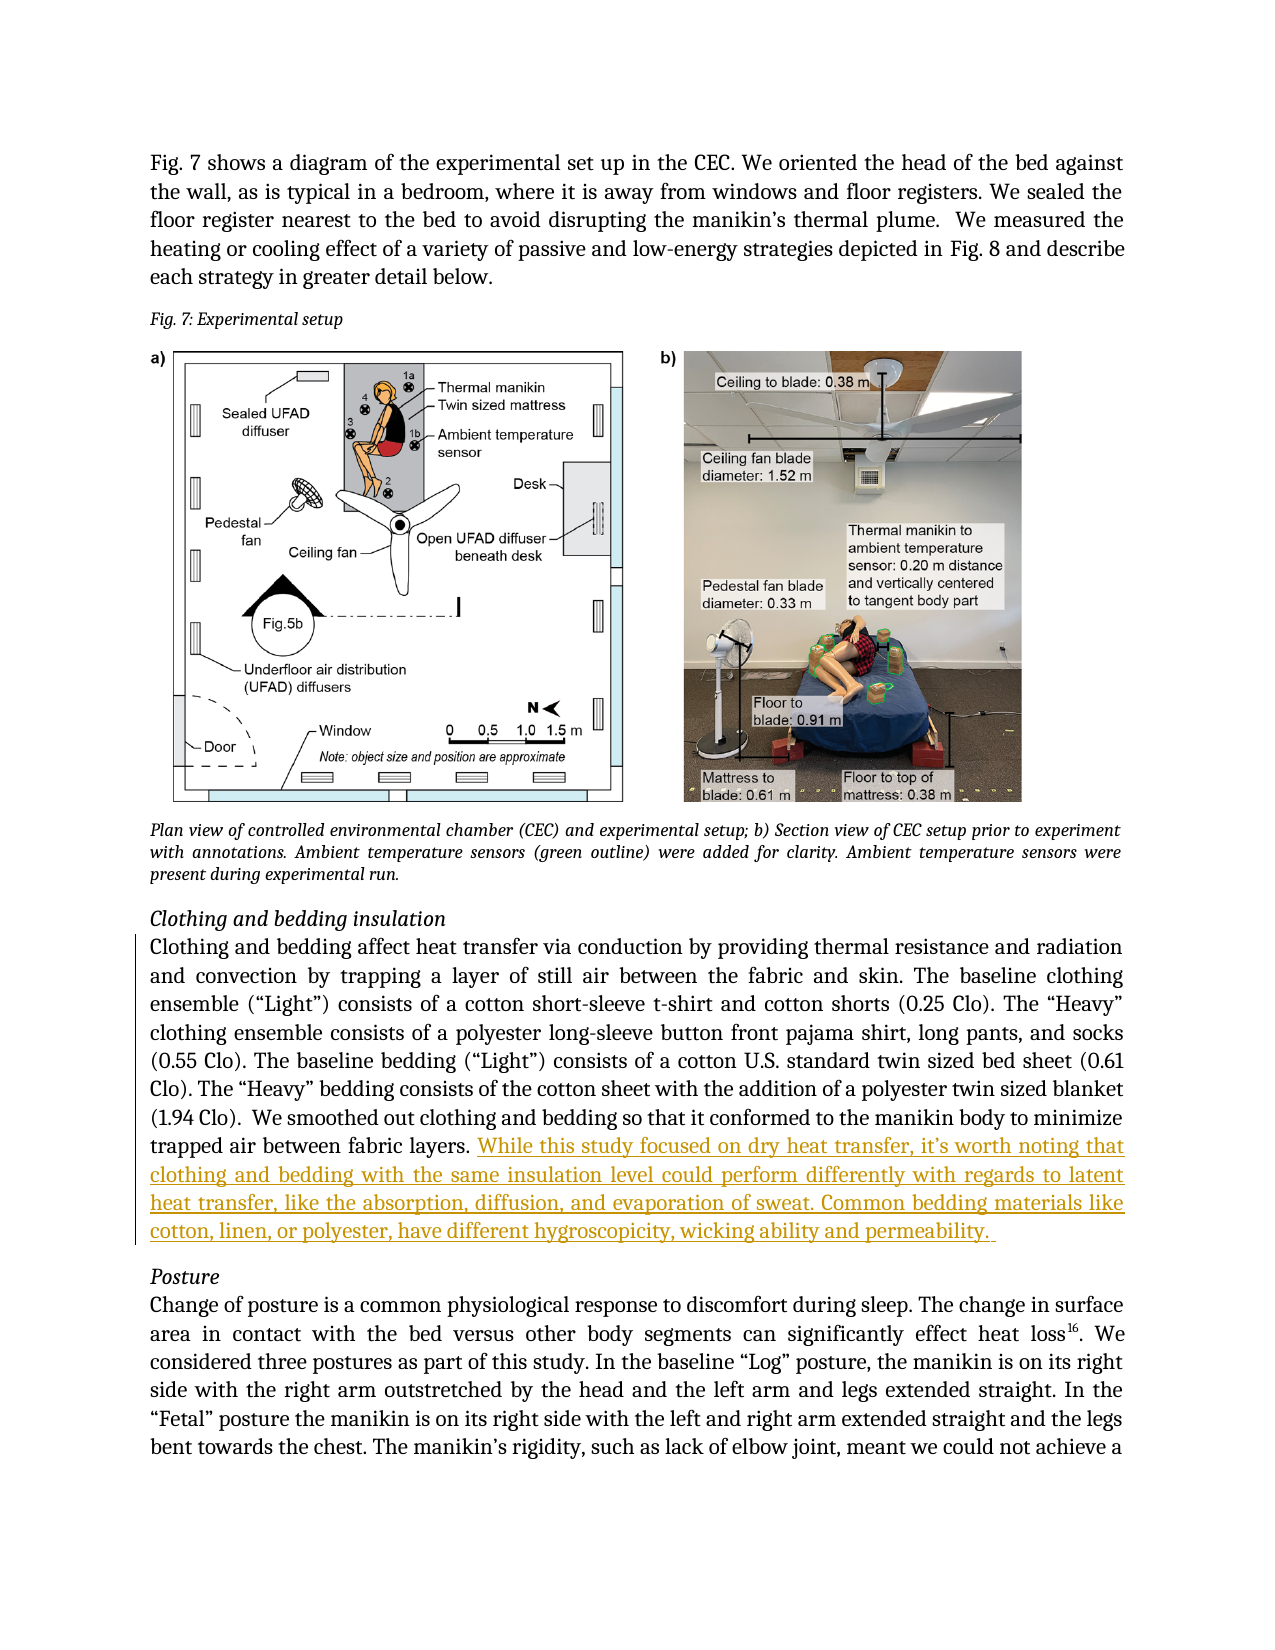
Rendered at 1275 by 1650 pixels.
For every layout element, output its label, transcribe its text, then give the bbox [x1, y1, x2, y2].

picture [150, 351, 1050, 802]
text Clothing and bedding affect heat transfer via conduction by providing thermal resistance and radiation and convection by trapping a layer of still air between the fabric and skin. The baseline clothing ensemble (“Light”) consists of a cotton short-sleeve t-shirt and cotton shorts (0.25 Clo). The “Heavy” clothing ensemble consists of a polyester long-sleeve button front pajama shirt, long pants, and socks (0.55 Clo). The baseline bedding (“Light”) consists of a cotton U.S. standard twin sized bed sheet (0.61 Clo). The “Heavy” bedding consists of the cotton sheet with the addition of a polyester twin sized blanket (1.94 Clo). We smoothed out clothing and bedding so that it conformed to the manikin body to minimize trapped air between fabric layers. [150, 934, 1125, 1184]
text Plan view of controlled environmental chamber (CEC) and experimental setup; b) Section view of CEC setup prior to experiment with annotations. Ambient temperature sensors (green outline) were added for clarity. Ambient temperature sensors were present during experimental run. [150, 820, 1125, 885]
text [150, 1292, 1125, 1460]
subtitle Clothing and bedding insulation [150, 906, 1125, 932]
subtitle Posture [150, 1263, 1125, 1290]
